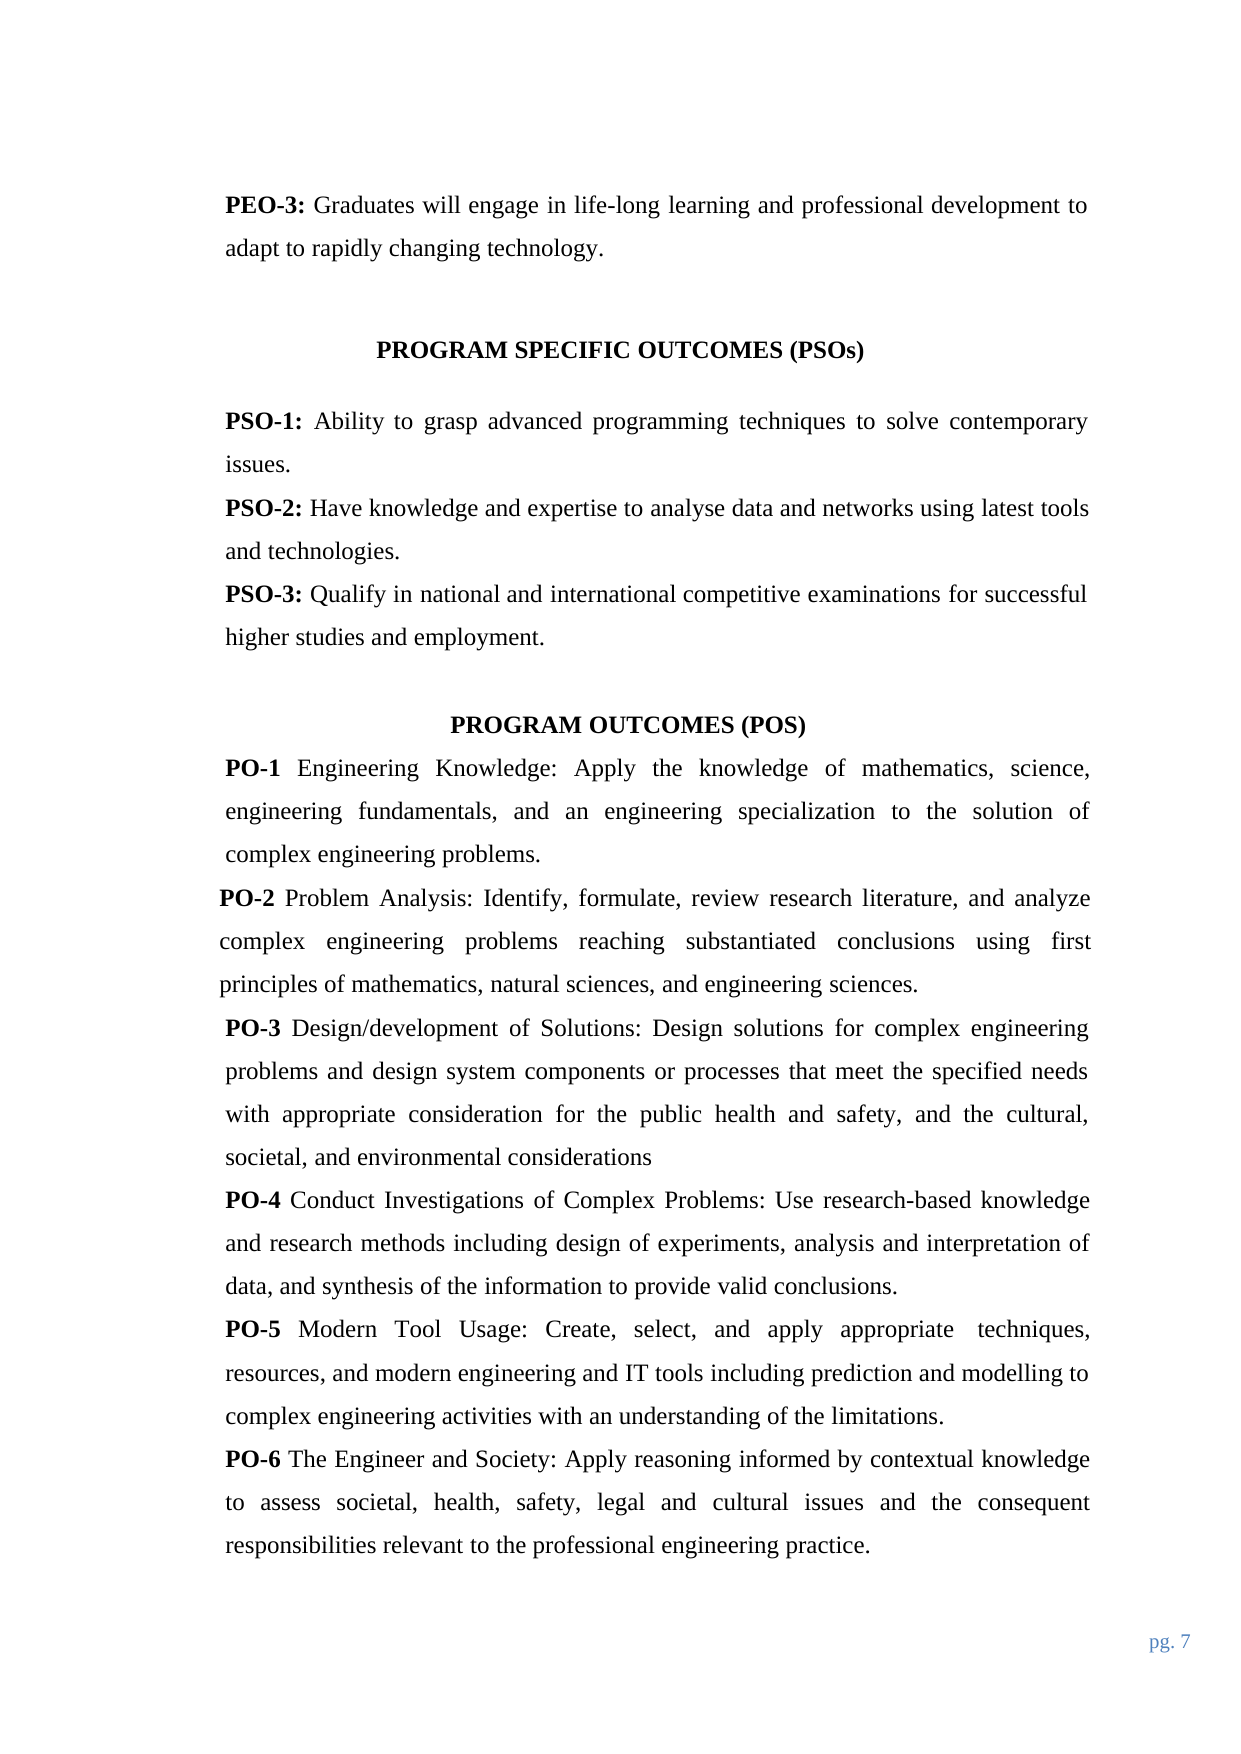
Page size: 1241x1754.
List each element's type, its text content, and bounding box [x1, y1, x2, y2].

text PSO-1: Ability to grasp advanced programming techniques to solve contemporary issues. [225, 406, 1122, 478]
text PO-6 The Engineer and Society: Apply reasoning informed by contextual knowledge to assess societal, health, safety, legal and cultural issues and the consequent responsibilities relevant to the professional engineering practice. [225, 1444, 1090, 1559]
text PSO-2: Have knowledge and expertise to analyse data and networks using latest tools and technologies. [225, 493, 1122, 564]
text PO-5 Modern Tool Usage: Create, select, and apply appropriate techniques, resources, and modern engineering and IT tools including prediction and modelling to complex engineering activities with an understanding of the limitations. [225, 1314, 1090, 1429]
text PO-3 Design/development of Solutions: Design solutions for complex engineering problems and design system components or processes that meet the specified needs with appropriate consideration for the public health and safety, and the cultural, societal, and environmental considerations [225, 1013, 1089, 1171]
text PEO-3: Graduates will engage in life-long learning and professional development to adapt to rapidly changing technology. [225, 190, 1122, 262]
text PO-4 Conduct Investigations of Complex Problems: Use research-based knowledge and research methods including design of experiments, analysis and interpretation of data, and synthesis of the information to provide valid conclusions. [225, 1185, 1091, 1300]
subtitle PROGRAM OUTCOMES (POS) [200, 710, 1056, 739]
text PO-1 Engineering Knowledge: Apply the knowledge of mathematics, science, engineering fundamentals, and an engineering specialization to the solution of complex engineering problems. [225, 753, 1090, 868]
text PO-2 Problem Analysis: Identify, formulate, review research literature, and analyze complex engineering problems reaching substantiated conclusions using first principles of mathematics, natural sciences, and engineering sciences. [219, 883, 1091, 998]
subtitle PROGRAM SPECIFIC OUTCOMES (PSOs) [200, 335, 1041, 364]
text PSO-3: Qualify in national and international competitive examinations for successful higher studies and employment. [225, 579, 1122, 651]
